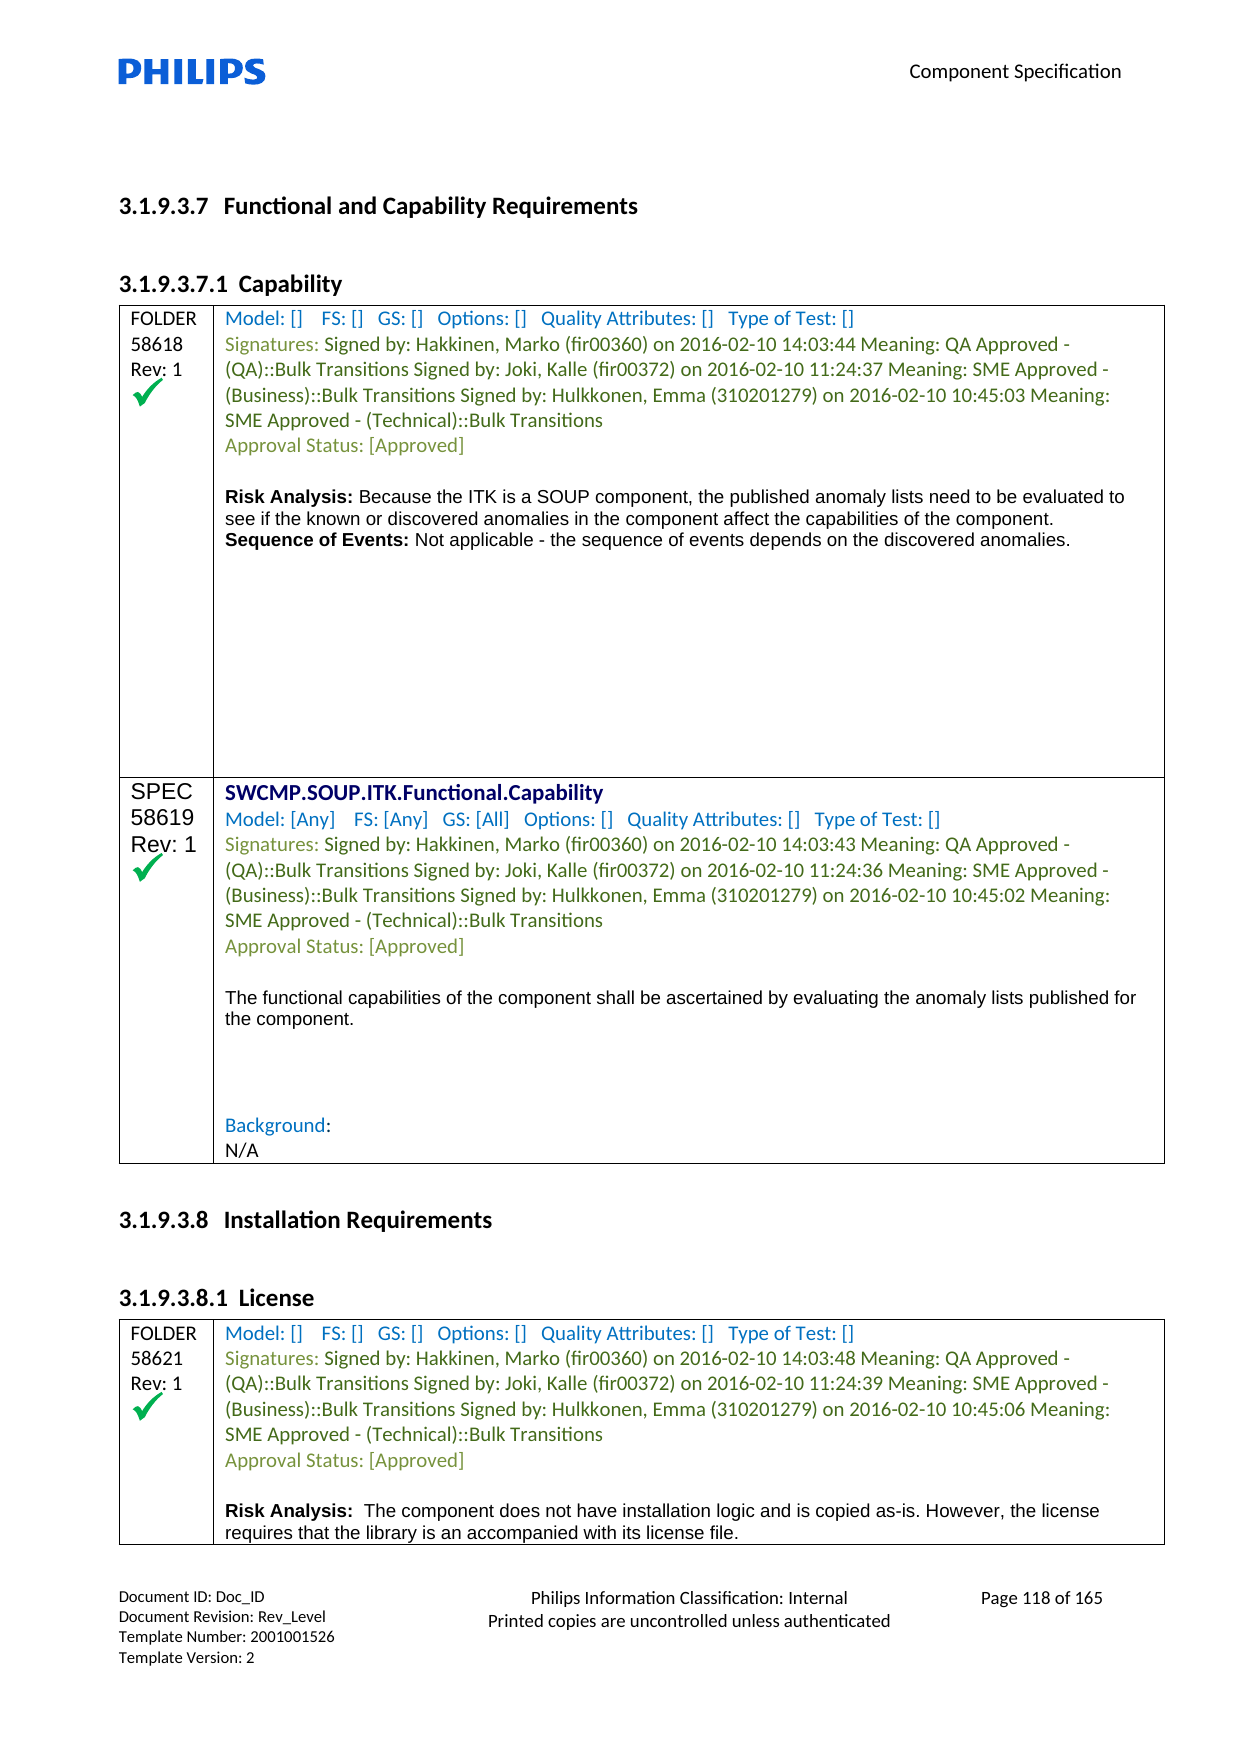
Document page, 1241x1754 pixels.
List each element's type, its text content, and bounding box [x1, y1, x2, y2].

subtitle Capability [118, 268, 1122, 298]
subtitle License [118, 1282, 1122, 1312]
subtitle Installation Requirements [118, 1205, 1122, 1235]
table_header Model: [] FS: [] GS: [] Options: [] Quality Attributes: [] Type of Test: [] Signatures: Signed by: Hakkinen, Marko (fir00360) on 2016-02-10 14:03:44 Meaning: QA Approved - (QA)::Bulk Transitions Signed by: Joki, Kalle (fir00372) on 2016-02-10 11:24:37 Meaning: SME Approved - (Business)::Bulk Transitions Signed by: Hulkkonen, Emma (310201279) on 2016-02-10 10:45:03 Meaning: SME Approved - (Technical)::Bulk Transitions Approval Status: [Approved] Risk Analysis: Because the ITK is a SOUP component, the published anomaly lists need to be evaluated to see if the known or discovered anomalies in the component affect the capabilities of the component. Sequence of Events: Not applicable - the sequence of events depends on the discovered anomalies. [214, 306, 1164, 777]
table_cell SPEC 58619 Rev: 1 [120, 778, 213, 1163]
subtitle Functional and Capability Requirements [118, 191, 1122, 221]
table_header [214, 1320, 1164, 1543]
table_header FOLDER 58621 Rev: 1 [120, 1320, 213, 1543]
table_header FOLDER 58618 Rev: 1 [120, 306, 213, 777]
table_cell SWCMP.SOUP.ITK.Functional.Capability Model: [Any] FS: [Any] GS: [All] Options: [] Quality Attributes: [] Type of Test: [] Signatures: Signed by: Hakkinen, Marko (fir00360) on 2016-02-10 14:03:43 Meaning: QA Approved - (QA)::Bulk Transitions Signed by: Joki, Kalle (fir00372) on 2016-02-10 11:24:36 Meaning: SME Approved - (Business)::Bulk Transitions Signed by: Hulkkonen, Emma (310201279) on 2016-02-10 10:45:02 Meaning: SME Approved - (Technical)::Bulk Transitions Approval Status: [Approved] The functional capabilities of the component shall be ascertained by evaluating the anomaly lists published for the component. Background: N/A [214, 778, 1164, 1163]
